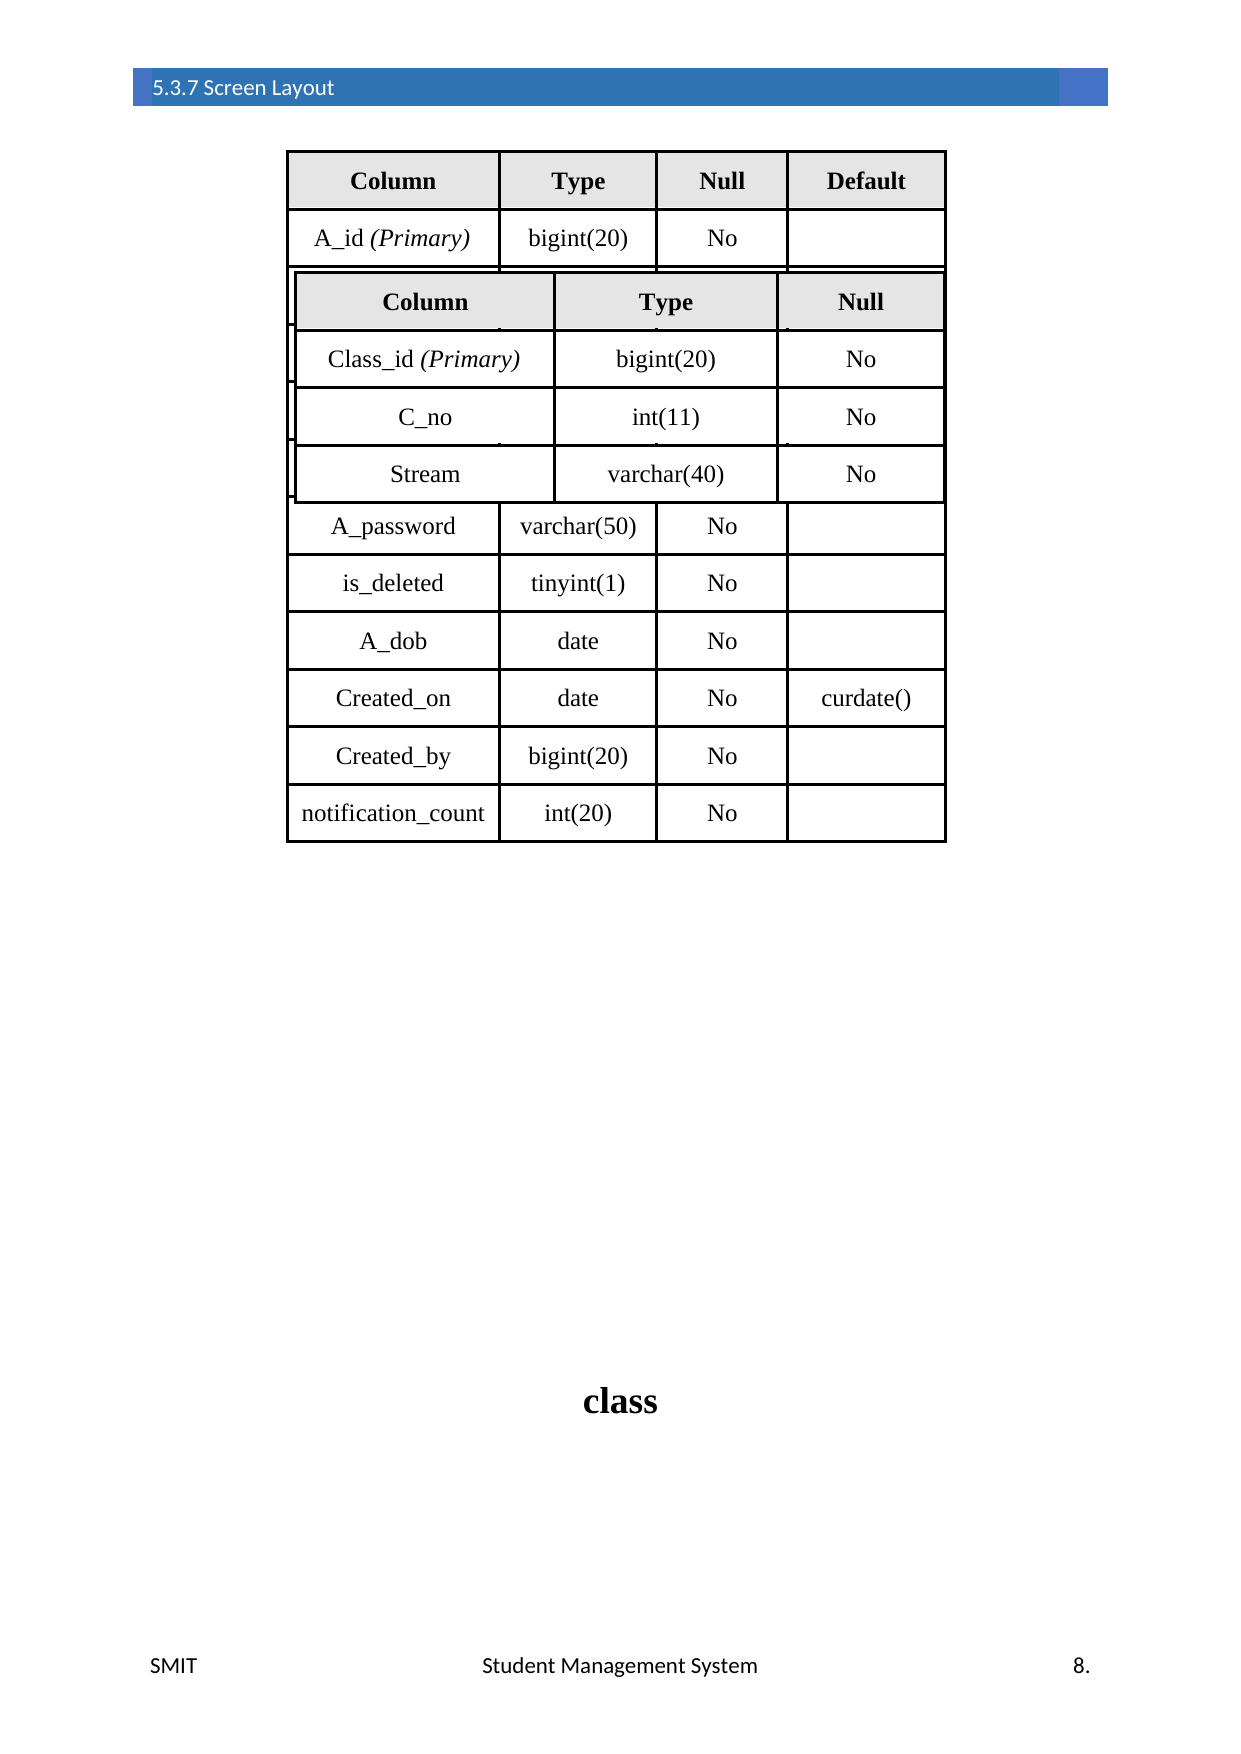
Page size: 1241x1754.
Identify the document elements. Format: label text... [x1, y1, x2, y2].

table_cell [789, 786, 944, 840]
table_cell [789, 504, 944, 552]
table_cell C_no [297, 389, 553, 443]
table_cell A_password [289, 498, 498, 552]
table_cell Stream [297, 447, 553, 501]
table_cell int(11) [556, 389, 776, 443]
table_cell Created_by [289, 728, 498, 782]
table_cell No [779, 447, 943, 501]
table_cell No [658, 671, 786, 725]
table_cell No [658, 613, 786, 667]
table_cell curdate() [789, 671, 944, 725]
table_cell int(20) [501, 786, 655, 840]
table_cell bigint(20) [501, 728, 655, 782]
table_cell tinyint(1) [501, 556, 655, 610]
table_cell No [658, 556, 786, 610]
table_cell A_id (Primary) [289, 211, 498, 265]
table_header Null [779, 274, 943, 328]
table_cell Class_id (Primary) [297, 332, 553, 386]
table_header Default [789, 153, 944, 207]
table_cell is_deleted [289, 556, 498, 610]
table_cell date [501, 671, 655, 725]
table_cell A_dob [289, 613, 498, 667]
table_header Type [556, 274, 776, 328]
table_cell bigint(20) [501, 211, 655, 265]
table_cell varchar(50) [501, 504, 655, 552]
table_header Null [658, 153, 786, 207]
table_cell [789, 556, 944, 610]
table_cell No [658, 211, 786, 265]
table_header Column [297, 274, 553, 328]
table_cell No [658, 786, 786, 840]
table_cell [789, 211, 944, 265]
table_cell date [501, 613, 655, 667]
text class [150, 1378, 1090, 1421]
table_cell [789, 728, 944, 782]
table_cell A_Photo [289, 268, 498, 322]
table_cell Created_on [289, 671, 498, 725]
table_header Column [289, 153, 498, 207]
table_cell notification_count [289, 786, 498, 840]
table_cell No [658, 728, 786, 782]
table_cell No [779, 332, 943, 386]
table_header Type [501, 153, 655, 207]
table_cell No [658, 504, 786, 552]
table_cell varchar(40) [556, 447, 776, 501]
table_cell bigint(20) [556, 332, 776, 386]
table_cell [789, 613, 944, 667]
table_cell No [779, 389, 943, 443]
